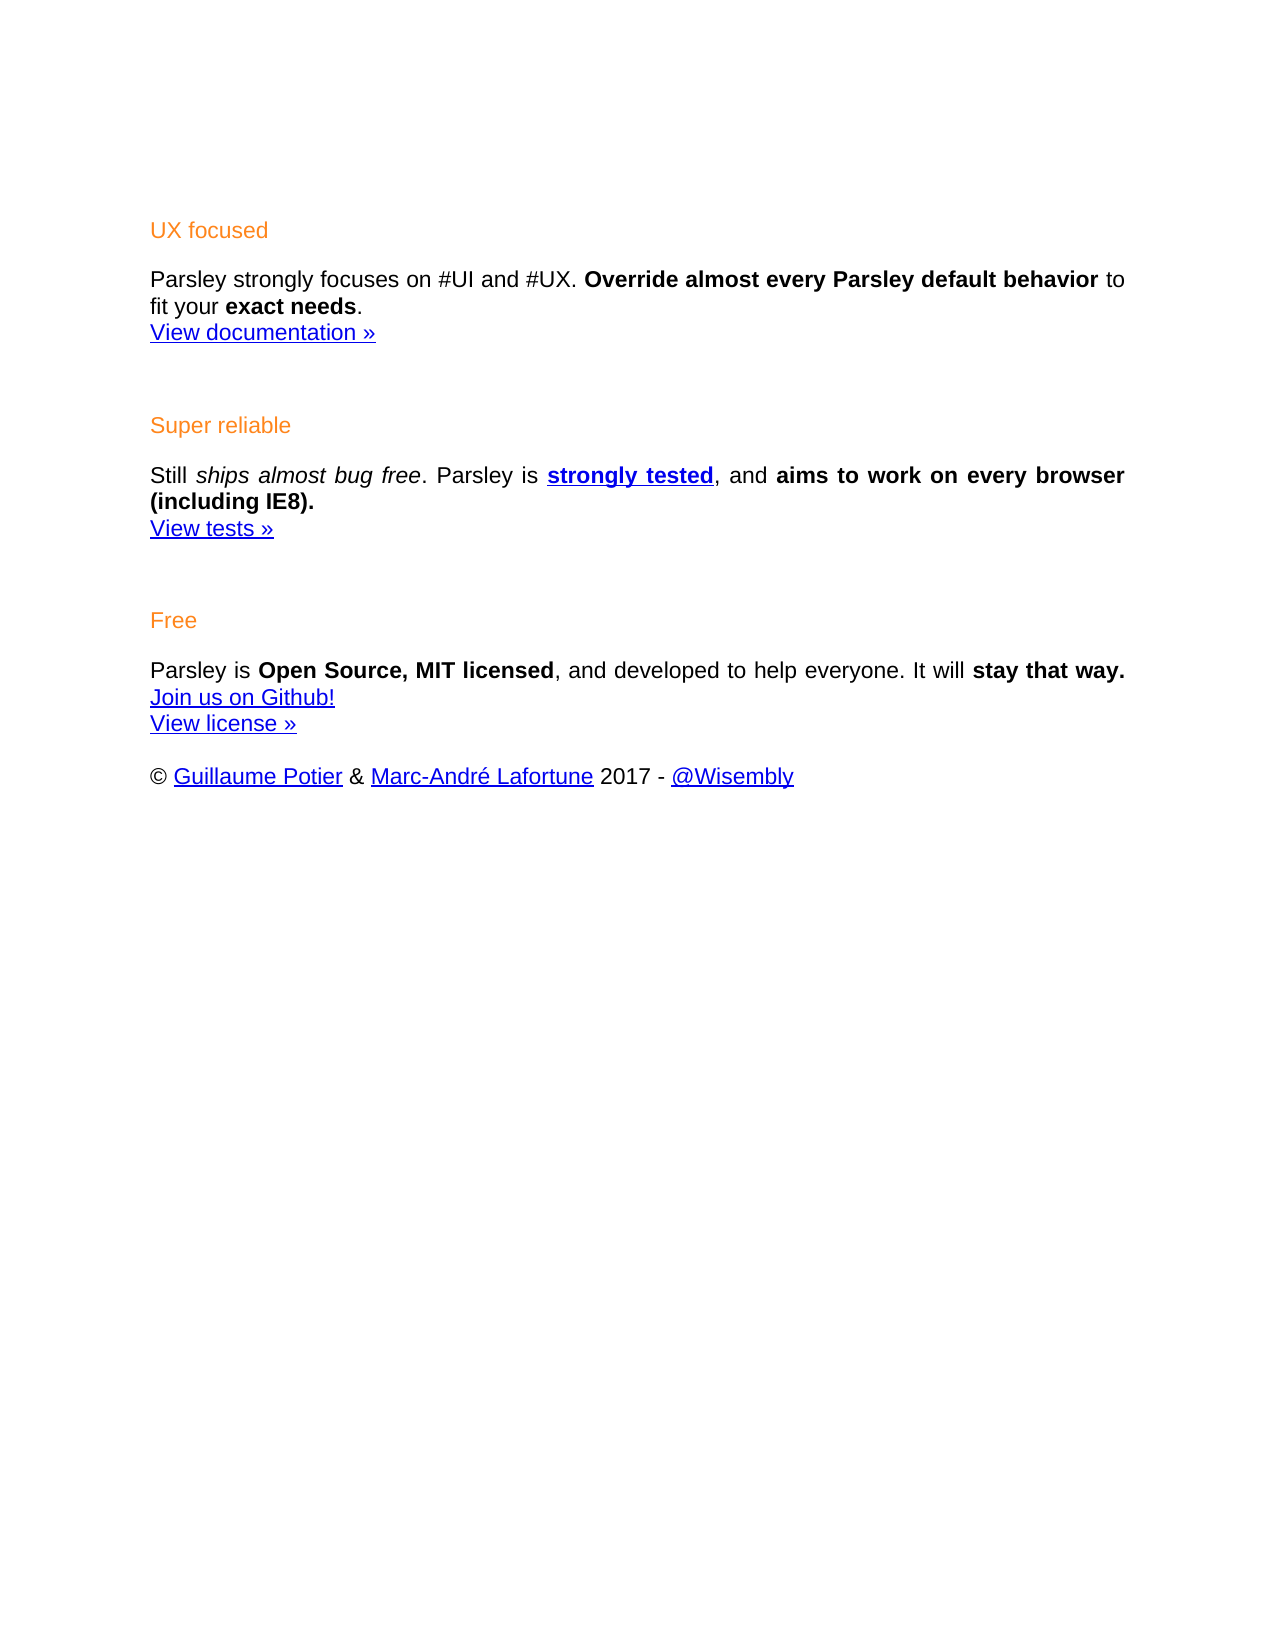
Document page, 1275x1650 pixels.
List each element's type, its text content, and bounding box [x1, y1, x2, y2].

text View documentation » [150, 319, 1125, 345]
text Parsley strongly focuses on #UI and #UX. Override almost every Parsley default behavior to fit your exact needs. [150, 266, 1125, 319]
text Free [150, 607, 1125, 634]
text View tests » [150, 514, 1125, 541]
text UX focused [150, 217, 1125, 243]
text Parsley is Open Source, MIT licensed, and developed to help everyone. It will stay that way. Join us on Github! [150, 657, 1125, 710]
text © Guillaume Potier & Marc-André Lafortune 2017 - @Wisembly [150, 763, 1125, 789]
text Still ships almost bug free. Parsley is strongly tested, and aims to work on every browser (including IE8). [150, 462, 1125, 514]
text View license » [150, 710, 1125, 736]
text Super reliable [150, 412, 1125, 438]
